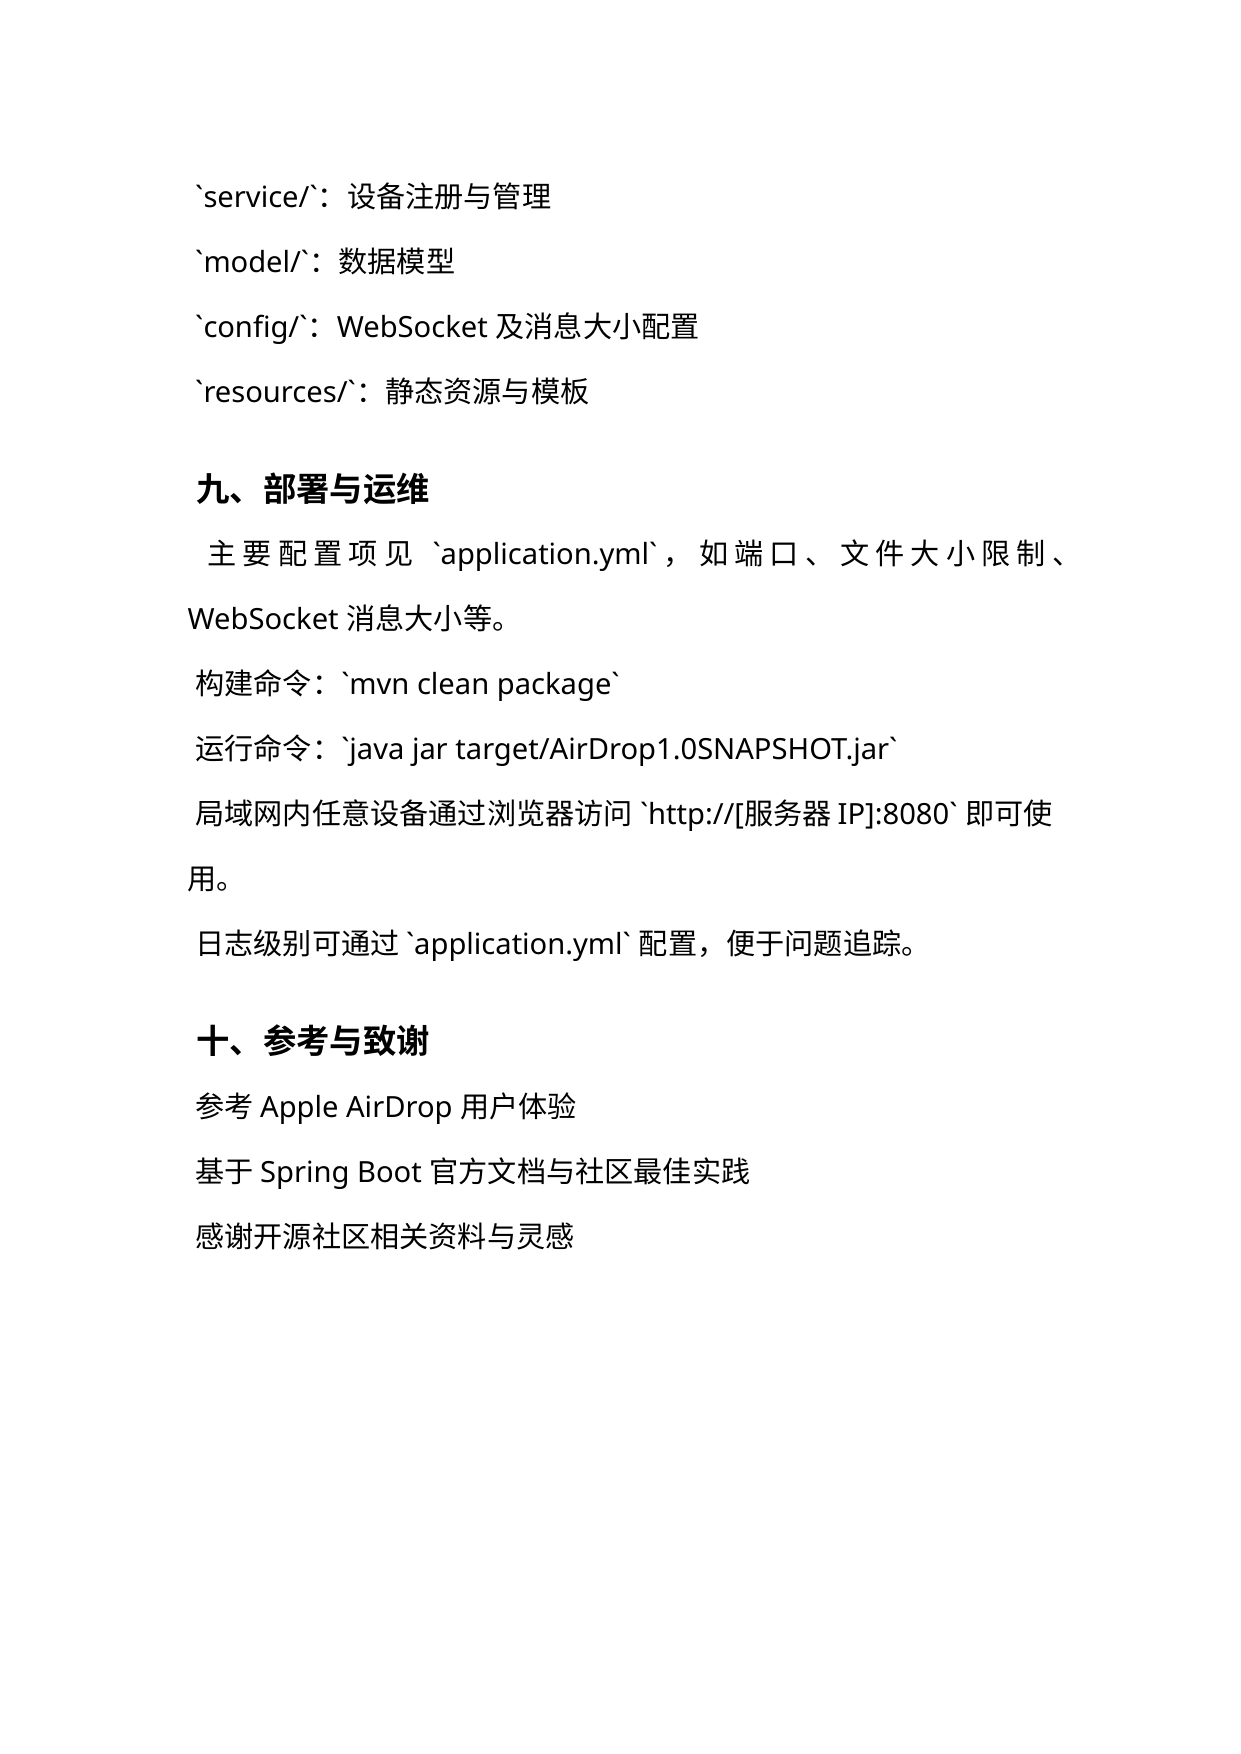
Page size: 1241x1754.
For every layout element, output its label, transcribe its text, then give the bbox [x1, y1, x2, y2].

text `model/`：数据模型 [187, 227, 1053, 292]
text 主要配置项见 `application.yml`，如端口、文件大小限制、WebSocket 消息大小等。 [187, 519, 1053, 649]
text 十、参考与致谢 [187, 1007, 1053, 1072]
text 构建命令：`mvn clean package` [187, 649, 1053, 714]
text `service/`：设备注册与管理 [187, 162, 1053, 227]
text 局域网内任意设备通过浏览器访问 `http://[服务器IP]:8080` 即可使用。 [187, 779, 1053, 909]
text `resources/`：静态资源与模板 [187, 357, 1053, 422]
text 基于 Spring Boot 官方文档与社区最佳实践 [187, 1137, 1053, 1202]
text 运行命令：`java jar target/AirDrop1.0SNAPSHOT.jar` [187, 714, 1053, 779]
text `config/`：WebSocket 及消息大小配置 [187, 292, 1053, 357]
text 日志级别可通过 `application.yml` 配置，便于问题追踪。 [187, 909, 1053, 974]
text 感谢开源社区相关资料与灵感 [187, 1202, 1053, 1267]
text 九、部署与运维 [187, 454, 1053, 519]
text 参考 Apple AirDrop 用户体验 [187, 1072, 1053, 1137]
